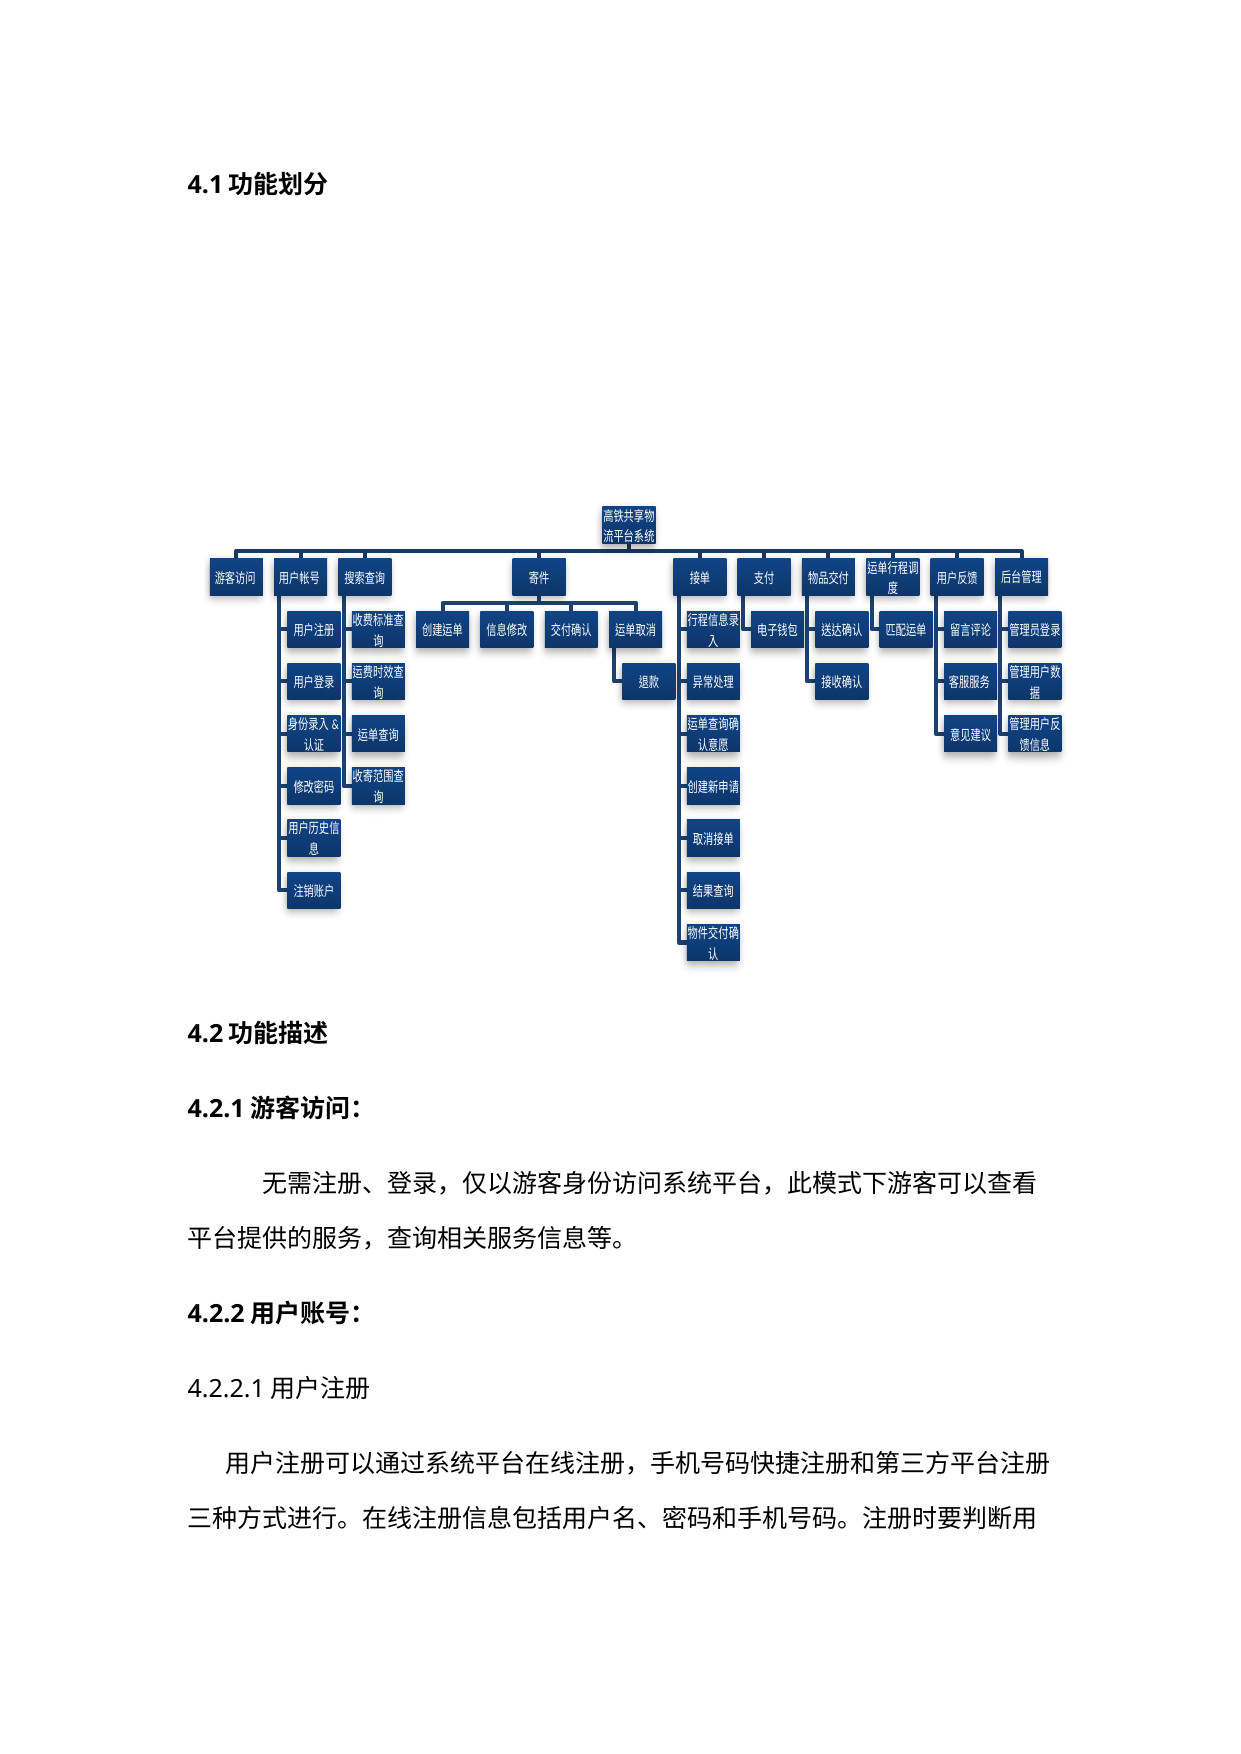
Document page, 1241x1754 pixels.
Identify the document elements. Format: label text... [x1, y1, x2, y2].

text 4.2.1游客访问： [187, 1089, 1053, 1125]
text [187, 1444, 1053, 1534]
text 4.2功能描述 [187, 1013, 1053, 1050]
text 4.2.2用户账号： [187, 1293, 1053, 1330]
text 4.2.2.1用户注册 [187, 1369, 1053, 1405]
text 无需注册、登录，仅以游客身份访问系统平台，此模式下游客可以查看平台提供的服务，查询相关服务信息等。 [187, 1164, 1053, 1254]
text 4.1功能划分 [187, 164, 1053, 977]
